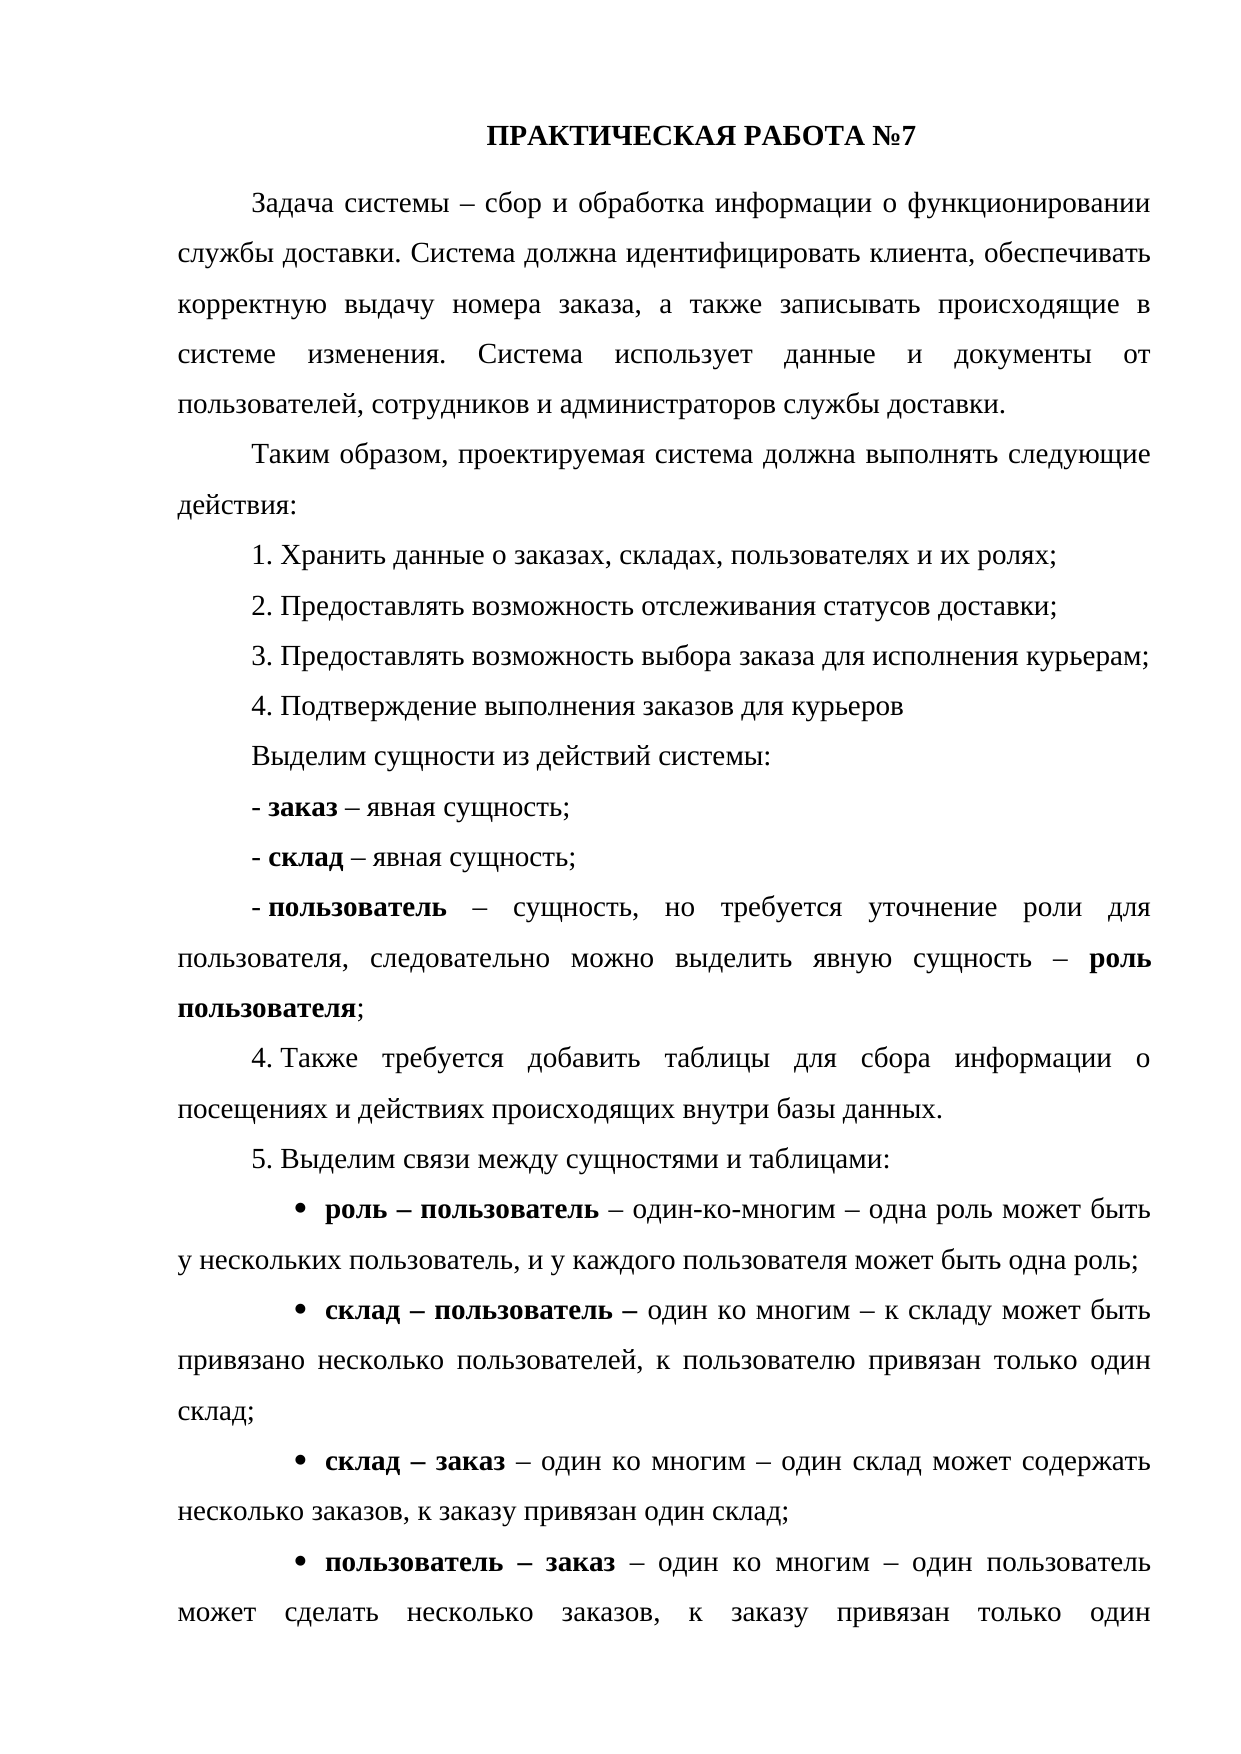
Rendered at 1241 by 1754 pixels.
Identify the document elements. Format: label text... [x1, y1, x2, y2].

list Также требуется добавить таблицы для сбора информации о посещениях и действиях происходящих внутри базы данных. [177, 1040, 1152, 1124]
list Выделим связи между сущностями и таблицами: [177, 1141, 1152, 1174]
list Хранить данные о заказах, складах, пользователях и их ролях; [177, 537, 1152, 571]
list Предоставлять возможность выбора заказа для исполнения курьерам; [177, 638, 1152, 671]
list роль – пользователь – один-ко-многим – одна роль может быть у нескольких пользователь, и у каждого пользователя может быть одна роль; [177, 1191, 1152, 1275]
list склад – заказ – один ко многим – один склад может содержать несколько заказов, к заказу привязан один склад; [177, 1443, 1152, 1527]
list пользователь – заказ – один ко многим – один пользователь может сделать несколько заказов, к заказу привязан только один пользователь; [177, 1544, 1152, 1628]
subtitle ПРАКТИЧЕСКАЯ РАБОТА №7 [251, 118, 1152, 152]
text Таким образом, проектируемая система должна выполнять следующие действия: [177, 437, 1152, 521]
text пользователь – сущность, но требуется уточнение роли для пользователя, следовательно можно выделить явную сущность – роль пользователя; [177, 889, 1152, 1024]
list склад – пользователь – один ко многим – к складу может быть привязано несколько пользователей, к пользователю привязан только один склад; [177, 1292, 1152, 1426]
list Предоставлять возможность отслеживания статусов доставки; [177, 588, 1152, 621]
text Выделим сущности из действий системы: [251, 738, 1152, 772]
list Подтверждение выполнения заказов для курьеров [177, 688, 1152, 722]
text Задача системы – сбор и обработка информации о функционировании службы доставки. Система должна идентифицировать клиента, обеспечивать корректную выдачу номера заказа, а также записывать происходящие в системе изменения. Система использует данные и документы от пользователей, сотрудников и администраторов службы доставки. [177, 185, 1152, 420]
text заказ – явная сущность; [177, 789, 1152, 822]
text склад – явная сущность; [177, 839, 1152, 873]
